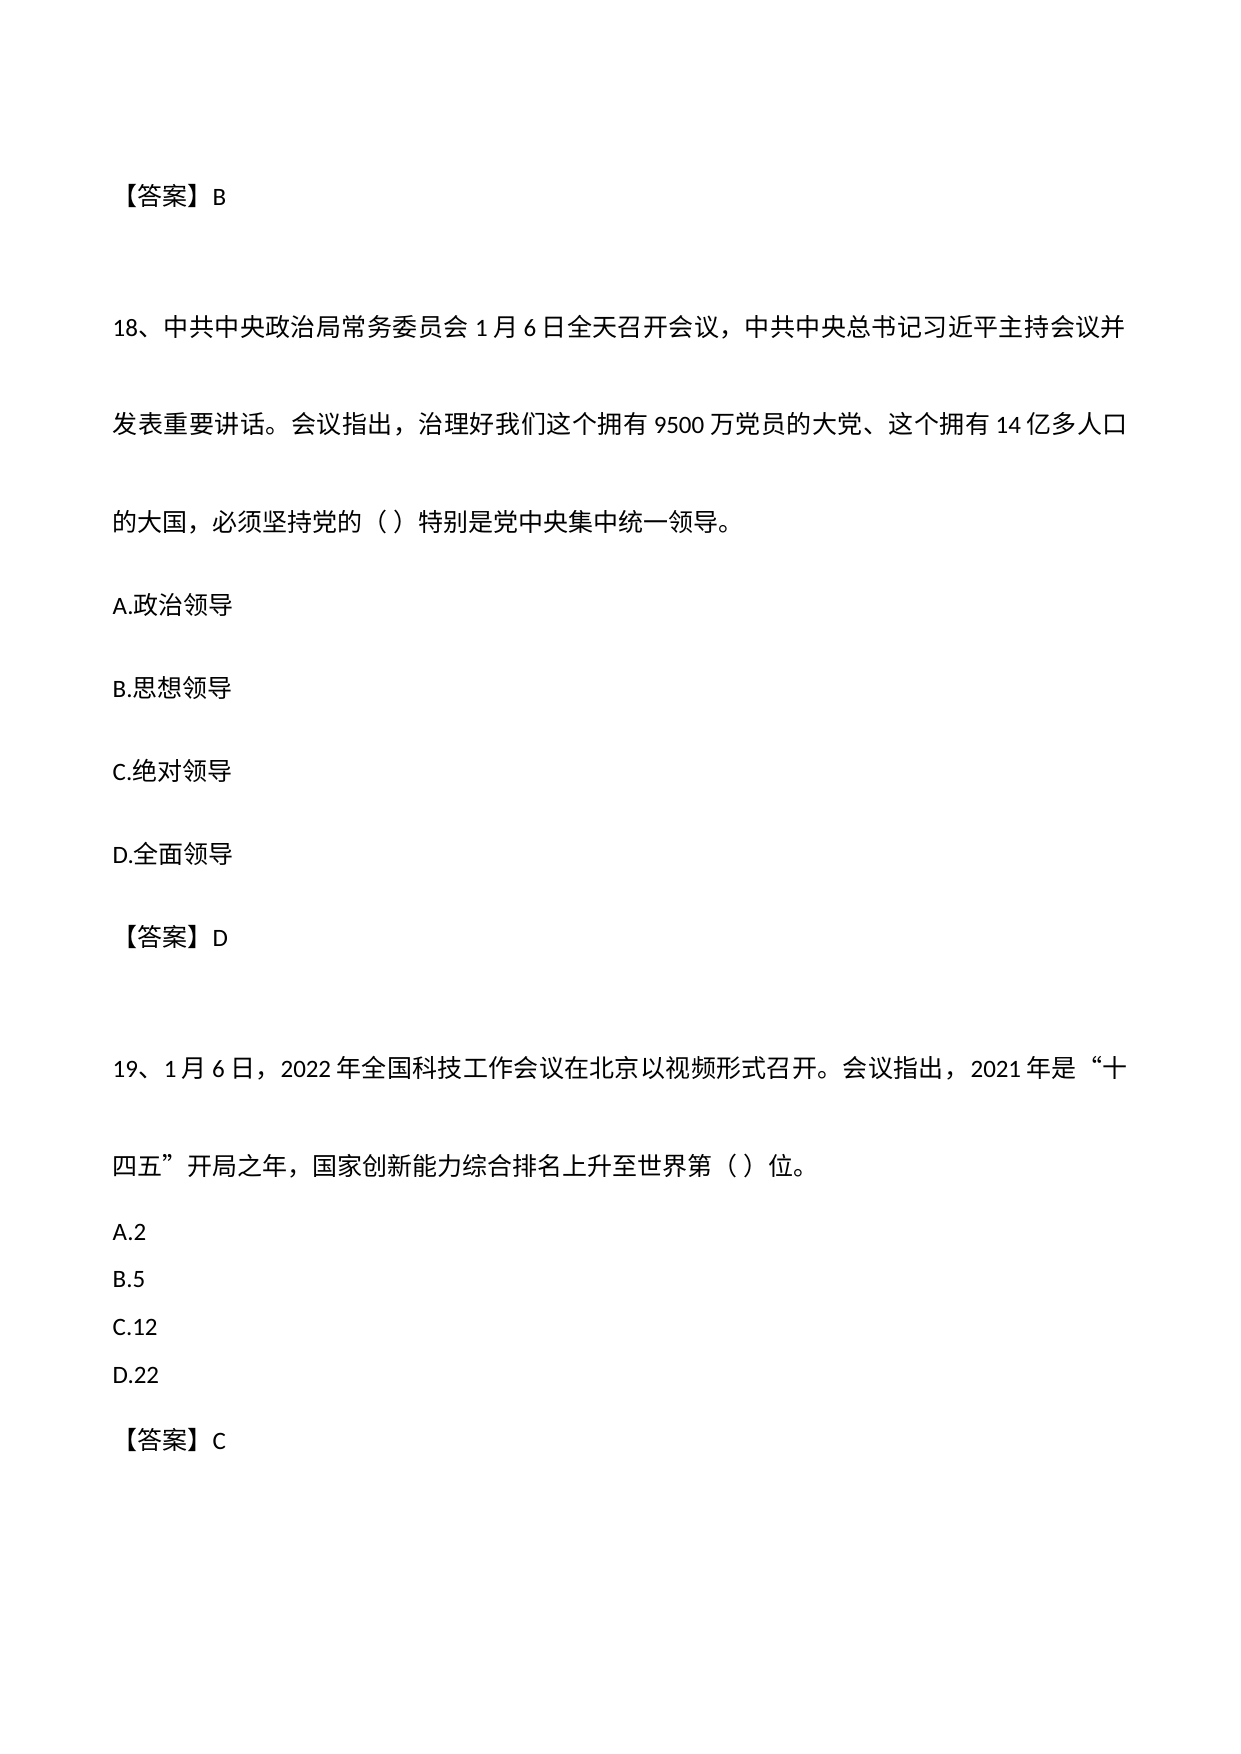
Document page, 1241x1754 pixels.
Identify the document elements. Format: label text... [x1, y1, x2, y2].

list D.全面领导 [112, 820, 1128, 885]
list B.思想领导 [112, 654, 1128, 719]
list C.12 [112, 1310, 1128, 1343]
list 【答案】C [112, 1406, 1128, 1471]
list C.绝对领导 [112, 737, 1128, 802]
list D.22 [112, 1358, 1128, 1391]
list 【答案】D [112, 903, 1128, 968]
list 【答案】B [112, 162, 1128, 227]
list A.2 [112, 1215, 1128, 1247]
list A.政治领导 [112, 571, 1128, 636]
list B.5 [112, 1263, 1128, 1295]
list 18、中共中央政治局常务委员会1月6日全天召开会议，中共中央总书记习近平主持会议并发表重要讲话。会议指出，治理好我们这个拥有9500万党员的大党、这个拥有14亿多人口的大国，必须坚持党的（ ）特别是党中央集中统一领导。 [112, 293, 1128, 553]
list 19、1月6日，2022年全国科技工作会议在北京以视频形式召开。会议指出，2021年是“十四五”开局之年，国家创新能力综合排名上升至世界第（ ）位。 [112, 1034, 1128, 1197]
